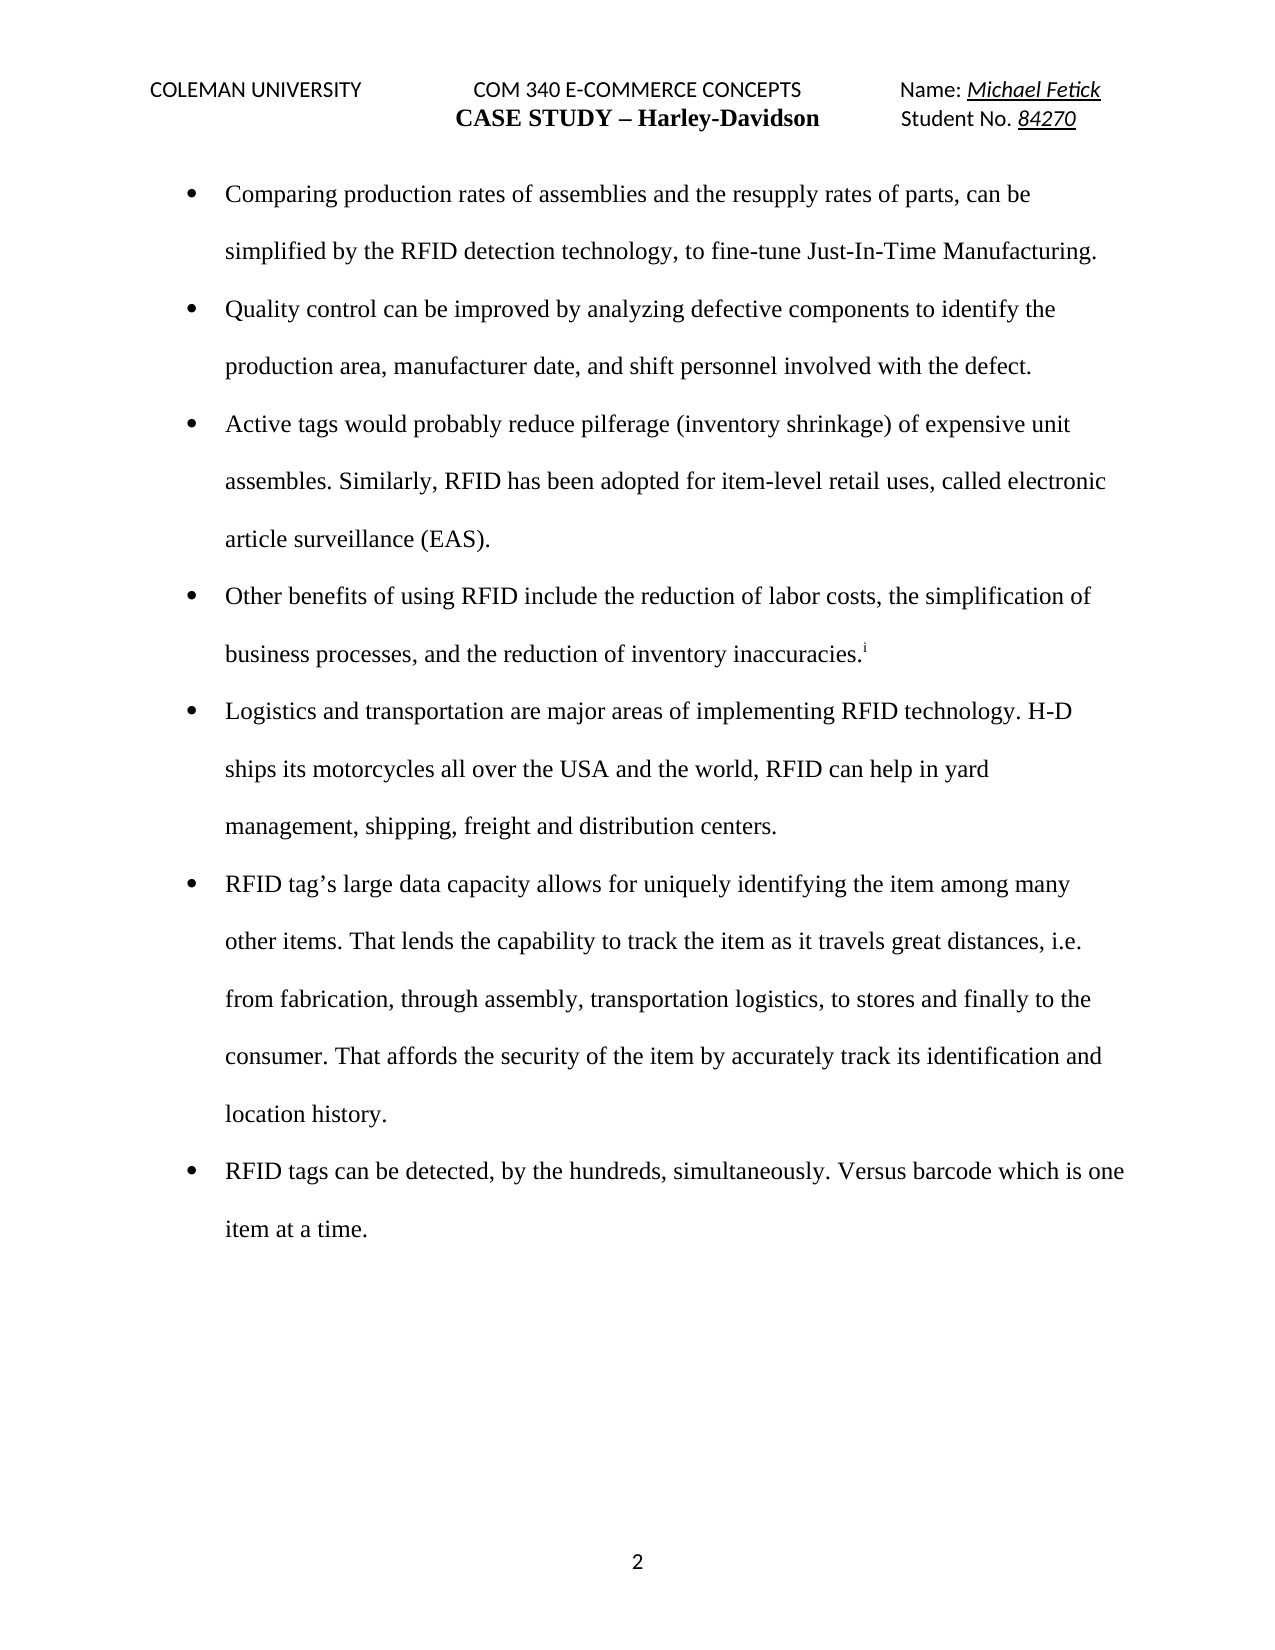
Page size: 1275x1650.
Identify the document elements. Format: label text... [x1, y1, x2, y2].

list RFID tags can be detected, by the hundreds, simultaneously. Versus barcode which is one item at a time. [187, 1156, 1125, 1243]
list Comparing production rates of assemblies and the resupply rates of parts, can be simplified by the RFID detection technology, to fine-tune Just-In-Time Manufacturing. [187, 179, 1125, 265]
list Active tags would probably reduce pilferage (inventory shrinkage) of expensive unit assembles. Similarly, RFID has been adopted for item-level retail uses, called electronic article surveillance (EAS). [187, 409, 1125, 553]
list RFID tag’s large data capacity allows for uniquely identifying the item among many other items. That lends the capability to track the item as it travels great distances, i.e. from fabrication, through assembly, transportation logistics, to stores and finally to the consumer. That affords the security of the item by accurately track its identification and location history. [187, 869, 1125, 1128]
list Quality control can be improved by analyzing defective components to identify the production area, manufacturer date, and shift personnel involved with the defect. [187, 294, 1125, 380]
list Logistics and transportation are major areas of implementing RFID technology. H-D ships its motorcycles all over the USA and the world, RFID can help in yard management, shipping, freight and distribution centers. [187, 696, 1125, 840]
list Other benefits of using RFID include the reduction of labor costs, the simplification of business processes, and the reduction of inventory inaccuracies. [187, 581, 1125, 668]
